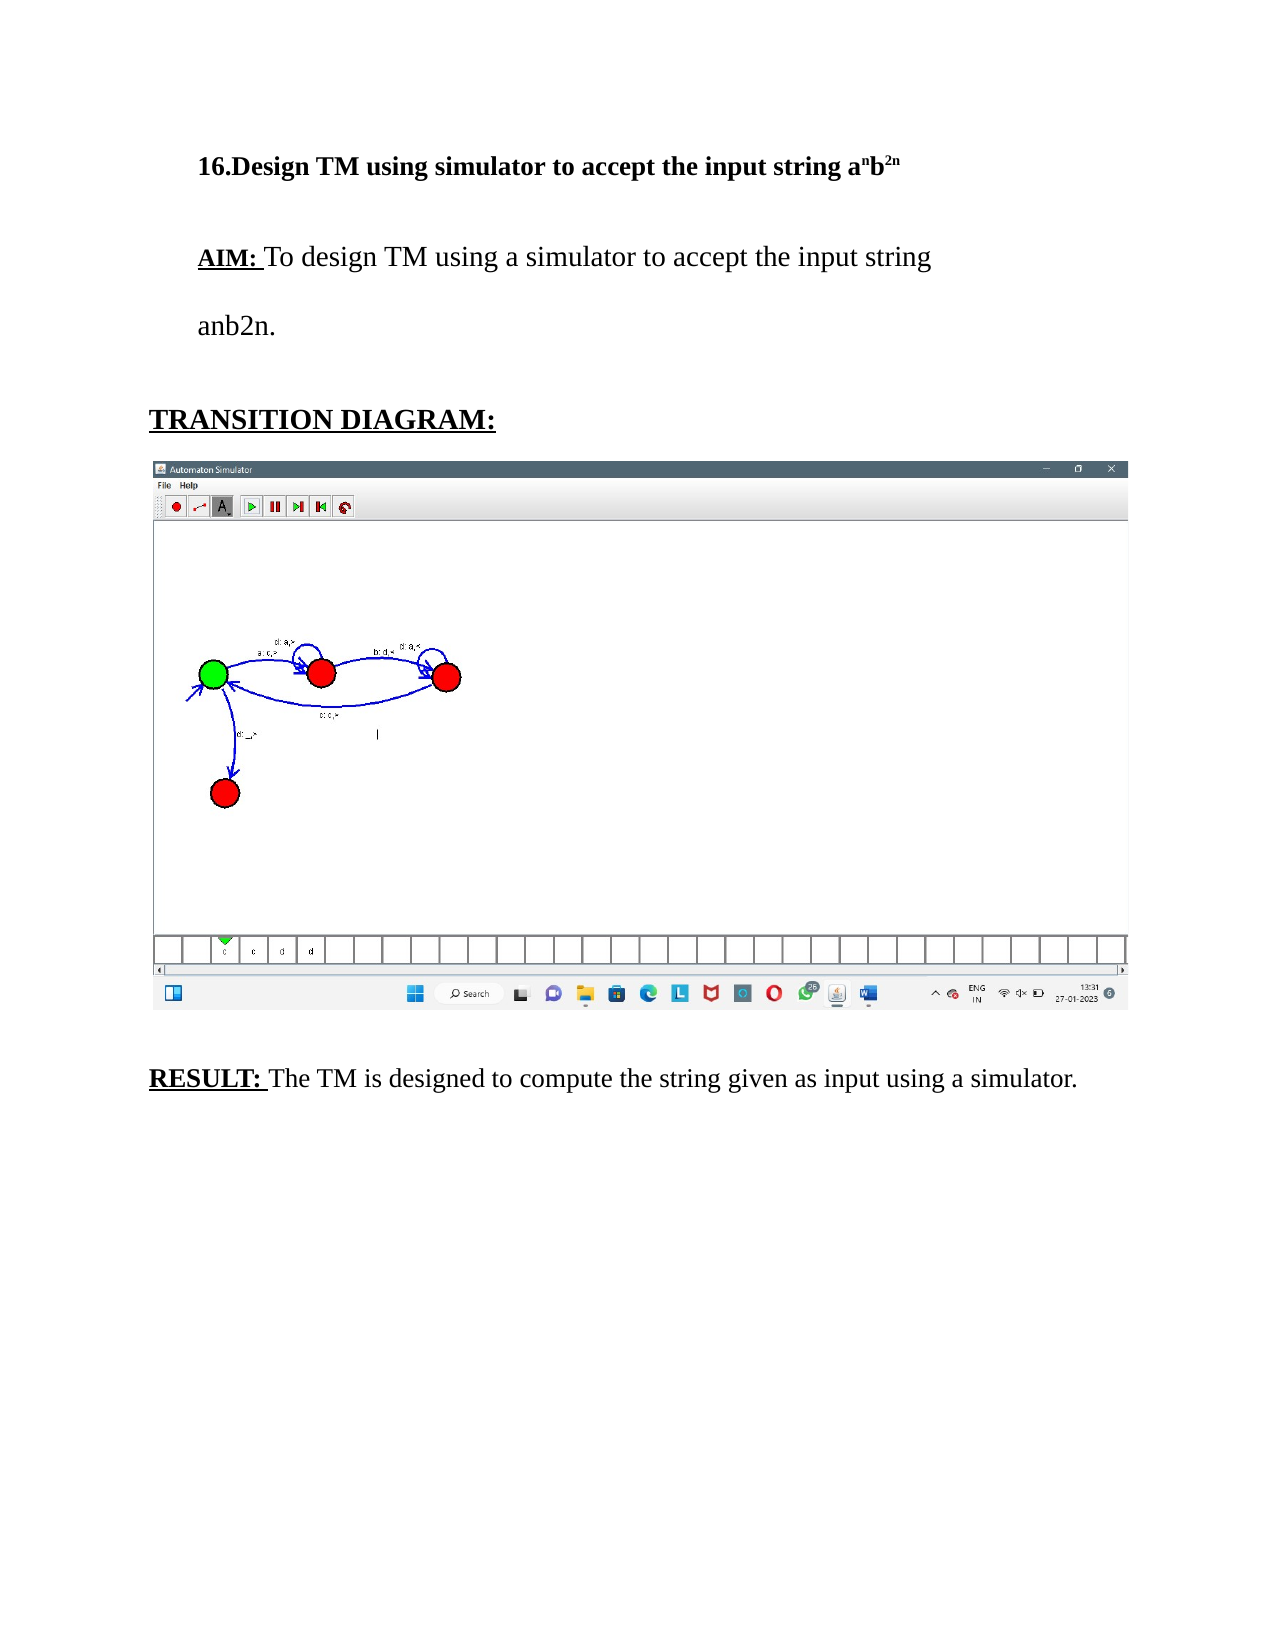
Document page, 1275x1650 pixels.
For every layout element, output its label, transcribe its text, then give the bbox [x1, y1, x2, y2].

text RESULT: The TM is designed to compute the string given as input using a simulator. [148, 1062, 1125, 1093]
text TRANSITION DIAGRAM: [148, 402, 1125, 436]
picture [153, 461, 1129, 1010]
text AIM: To design TM using a simulator to accept the input string anb2n. [197, 239, 996, 342]
text 16.Design TM using simulator to accept the input string anb2n [197, 150, 996, 181]
